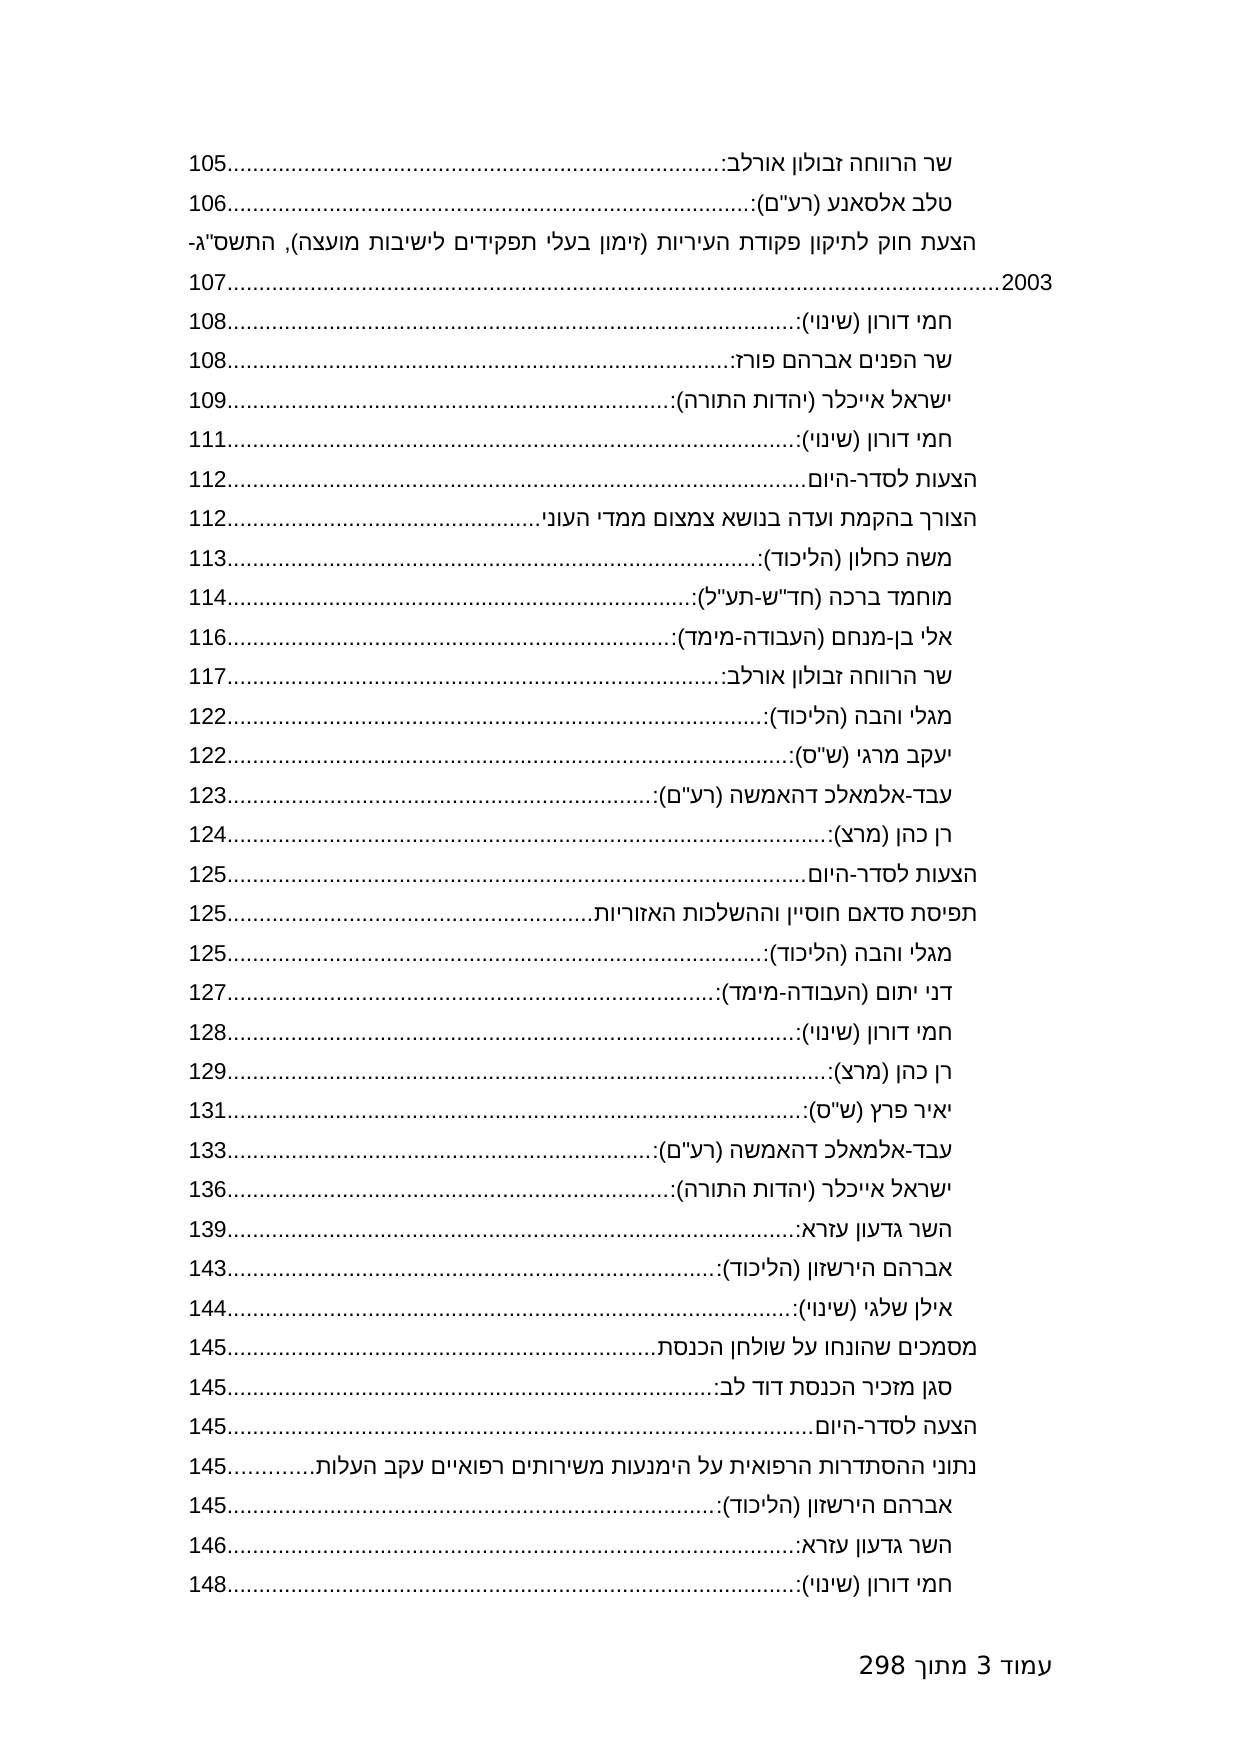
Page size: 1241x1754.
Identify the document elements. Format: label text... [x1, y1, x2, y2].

text יעקב מרגי (ש"ס): 122 [187, 742, 1028, 768]
text מסמכים שהונחו על שולחן הכנסת 145 [187, 1334, 1053, 1361]
text חמי דורון (שינוי): 111 [187, 426, 1028, 453]
text שר הרווחה זבולון אורלב: 117 [187, 663, 1028, 689]
text רן כהן (מרצ): 124 [187, 821, 1028, 847]
text מוחמד ברכה (חד"ש-תע"ל): 114 [187, 584, 1028, 611]
text הצעות לסדר-היום 125 [187, 861, 1053, 887]
text חמי דורון (שינוי): 148 [187, 1571, 1028, 1598]
text השר גדעון עזרא: 146 [187, 1532, 1028, 1558]
text מגלי והבה (הליכוד): 122 [187, 703, 1028, 729]
text ישראל אייכלר (יהדות התורה): 136 [187, 1176, 1028, 1203]
text עבד-אלמאלכ דהאמשה (רע"ם): 123 [187, 782, 1028, 808]
text אברהם הירשזון (הליכוד): 143 [187, 1255, 1028, 1282]
text מגלי והבה (הליכוד): 125 [187, 939, 1028, 966]
text שר הפנים אברהם פורז: 108 [187, 347, 1028, 374]
text עבד-אלמאלכ דהאמשה (רע"ם): 133 [187, 1137, 1028, 1163]
text חמי דורון (שינוי): 108 [187, 308, 1028, 334]
text שר הרווחה זבולון אורלב: 105 [187, 150, 1028, 176]
text הצעה לסדר-היום 145 [187, 1413, 1053, 1440]
text הצורך בהקמת ועדה בנושא צמצום ממדי העוני 112 [187, 505, 1053, 532]
text תפיסת סדאם חוסיין וההשלכות האזוריות 125 [187, 900, 1053, 926]
text ישראל אייכלר (יהדות התורה): 109 [187, 387, 1028, 413]
text אילן שלגי (שינוי): 144 [187, 1295, 1028, 1321]
text נתוני ההסתדרות הרפואית על הימנעות משירותים רפואיים עקב העלות 145 [187, 1453, 1053, 1479]
text חמי דורון (שינוי): 128 [187, 1018, 1028, 1045]
text הצעת חוק לתיקון פקודת העיריות (זימון בעלי תפקידים לישיבות מועצה), התשס"ג-2003 107 [187, 229, 1053, 295]
text אברהם הירשזון (הליכוד): 145 [187, 1492, 1028, 1519]
text דני יתום (העבודה-מימד): 127 [187, 979, 1028, 1005]
text רן כהן (מרצ): 129 [187, 1058, 1028, 1084]
text הצעות לסדר-היום 112 [187, 466, 1053, 492]
text השר גדעון עזרא: 139 [187, 1216, 1028, 1242]
text טלב אלסאנע (רע"ם): 106 [187, 189, 1028, 216]
text סגן מזכיר הכנסת דוד לב: 145 [187, 1374, 1028, 1400]
text משה כחלון (הליכוד): 113 [187, 545, 1028, 571]
text יאיר פרץ (ש"ס): 131 [187, 1097, 1028, 1124]
text אלי בן-מנחם (העבודה-מימד): 116 [187, 624, 1028, 650]
